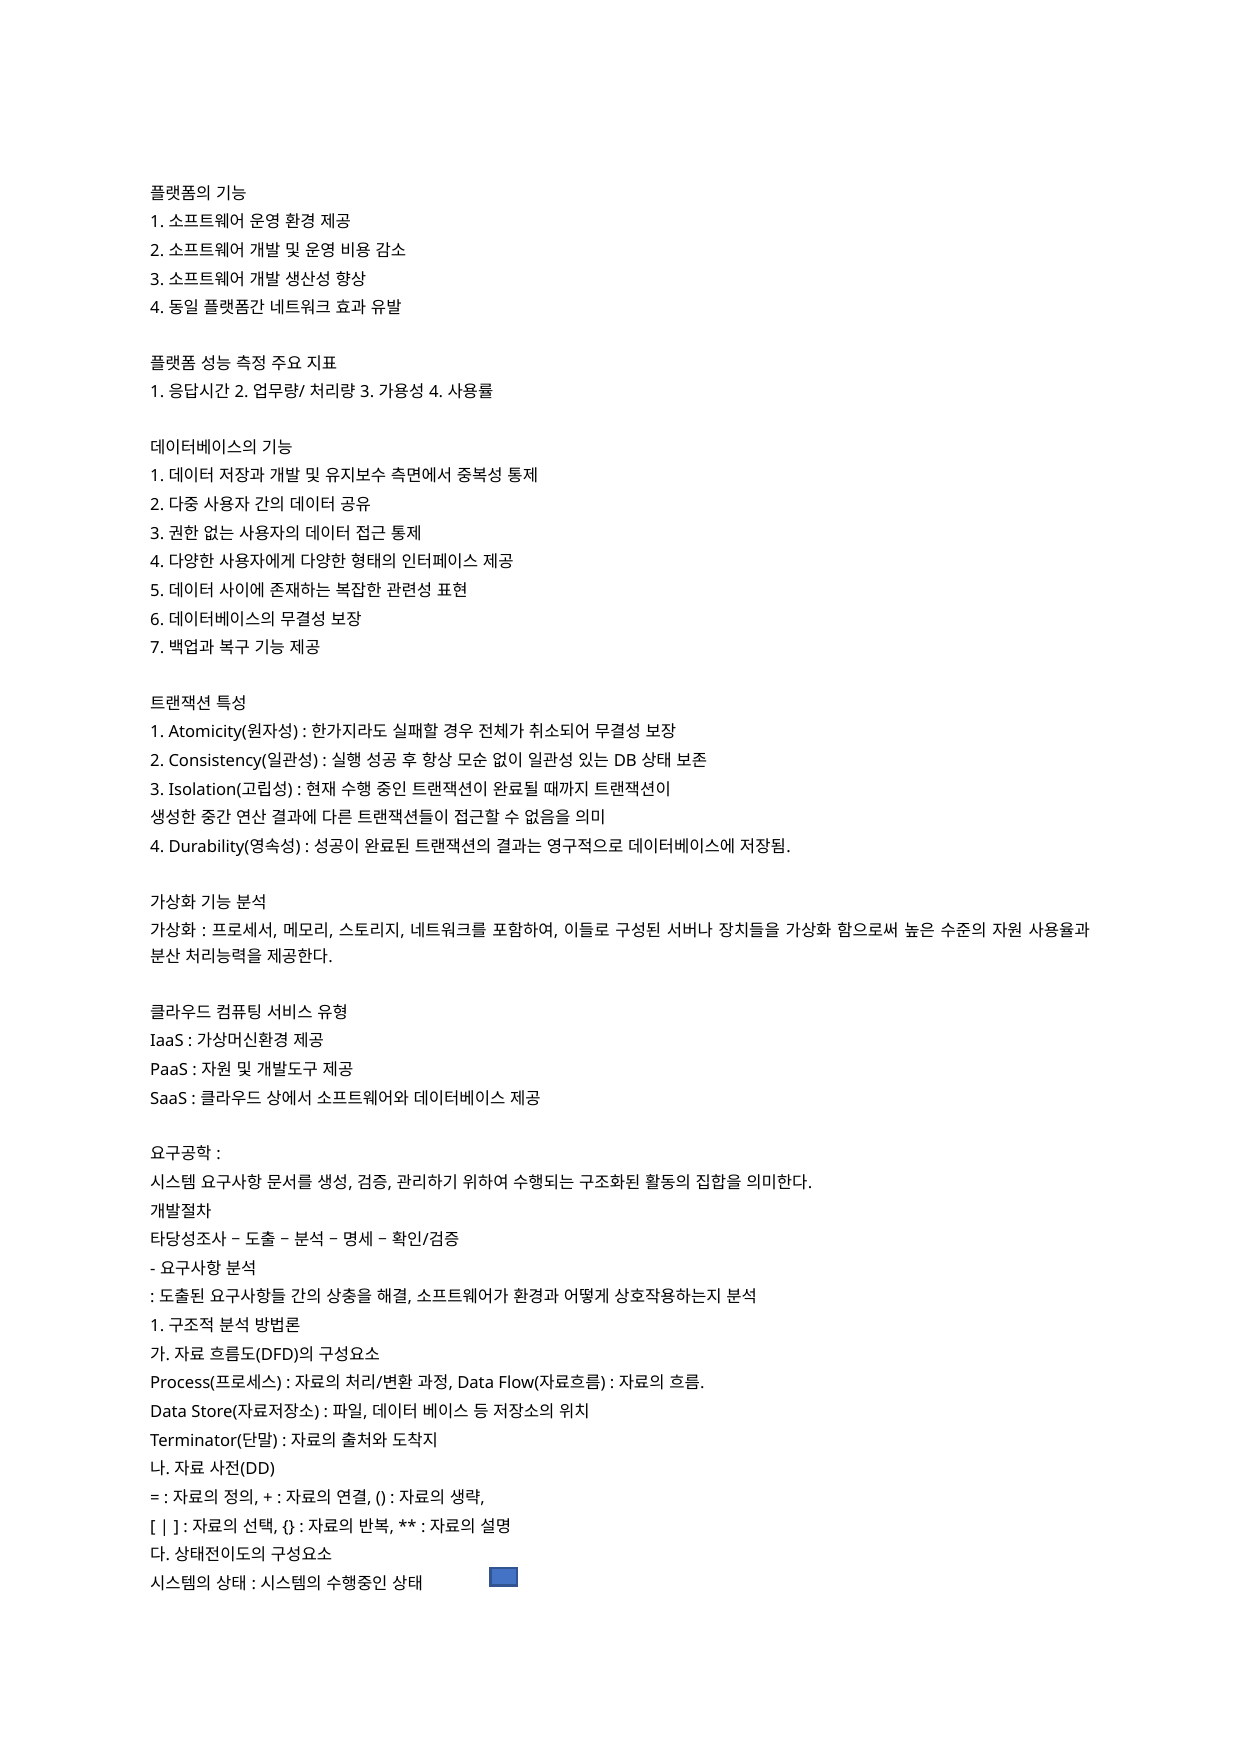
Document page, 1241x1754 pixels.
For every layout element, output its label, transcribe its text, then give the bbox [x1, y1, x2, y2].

text 시스템의 상태 : 시스템의 수행중인 상태 [150, 1570, 1090, 1594]
text IaaS : 가상머신환경 제공 [150, 1027, 1090, 1052]
text 1. 데이터 저장과 개발 및 유지보수 측면에서 중복성 통제 [150, 462, 1090, 487]
text 4. Durability(영속성) : 성공이 완료된 트랜잭션의 결과는 영구적으로 데이터베이스에 저장됨. [150, 833, 1090, 857]
text 3. 권한 없는 사용자의 데이터 접근 통제 [150, 520, 1090, 544]
text Process(프로세스) : 자료의 처리/변환 과정, Data Flow(자료흐름) : 자료의 흐름. [150, 1369, 1090, 1394]
text Data Store(자료저장소) : 파일, 데이터 베이스 등 저장소의 위치 [150, 1398, 1090, 1422]
text 1. 응답시간 2. 업무량/ 처리량 3. 가용성 4. 사용률 [150, 378, 1090, 403]
text 요구공학 : [150, 1140, 1090, 1165]
text 1. Atomicity(원자성) : 한가지라도 실패할 경우 전체가 취소되어 무결성 보장 [150, 718, 1090, 743]
text 가상화 : 프로세서, 메모리, 스토리지, 네트워크를 포함하여, 이들로 구성된 서버나 장치들을 가상화 함으로써 높은 수준의 자원 사용율과 분산 처리능력을 제공한다. [150, 917, 1090, 968]
text 3. 소프트웨어 개발 생산성 향상 [150, 266, 1090, 290]
text 4. 다양한 사용자에게 다양한 형태의 인터페이스 제공 [150, 548, 1090, 573]
text [ | ] : 자료의 선택, {} : 자료의 반복, ** : 자료의 설명 [150, 1513, 1090, 1537]
text : 도출된 요구사항들 간의 상충을 해결, 소프트웨어가 환경과 어떻게 상호작용하는지 분석 [150, 1283, 1090, 1308]
text 플랫폼의 기능 [150, 180, 1090, 204]
text 가상화 기능 분석 [150, 889, 1090, 913]
text 2. Consistency(일관성) : 실행 성공 후 항상 모순 없이 일관성 있는 DB 상태 보존 [150, 747, 1090, 771]
text Terminator(단말) : 자료의 출처와 도착지 [150, 1427, 1090, 1451]
text 타당성조사 – 도출 – 분석 – 명세 – 확인/검증 [150, 1226, 1090, 1251]
text 데이터베이스의 기능 [150, 434, 1090, 458]
text = : 자료의 정의, + : 자료의 연결, () : 자료의 생략, [150, 1484, 1090, 1508]
text 가. 자료 흐름도(DFD)의 구성요소 [150, 1341, 1090, 1365]
text 5. 데이터 사이에 존재하는 복잡한 관련성 표현 [150, 577, 1090, 601]
text 4. 동일 플랫폼간 네트워크 효과 유발 [150, 294, 1090, 318]
text 클라우드 컴퓨팅 서비스 유형 [150, 999, 1090, 1023]
text - 요구사항 분석 [150, 1255, 1090, 1279]
text 1. 소프트웨어 운영 환경 제공 [150, 208, 1090, 232]
text SaaS : 클라우드 상에서 소프트웨어와 데이터베이스 제공 [150, 1085, 1090, 1109]
text 6. 데이터베이스의 무결성 보장 [150, 606, 1090, 630]
text PaaS : 자원 및 개발도구 제공 [150, 1056, 1090, 1080]
text 생성한 중간 연산 결과에 다른 트랜잭션들이 접근할 수 없음을 의미 [150, 804, 1090, 829]
text 트랜잭션 특성 [150, 690, 1090, 714]
text 플랫폼 성능 측정 주요 지표 [150, 350, 1090, 374]
text 개발절차 [150, 1198, 1090, 1222]
text 다. 상태전이도의 구성요소 [150, 1541, 1090, 1566]
text 시스템 요구사항 문서를 생성, 검증, 관리하기 위하여 수행되는 구조화된 활동의 집합을 의미한다. [150, 1169, 1090, 1193]
text 7. 백업과 복구 기능 제공 [150, 634, 1090, 659]
text 나. 자료 사전(DD) [150, 1455, 1090, 1480]
text 2. 다중 사용자 간의 데이터 공유 [150, 491, 1090, 515]
text 1. 구조적 분석 방법론 [150, 1312, 1090, 1336]
text 3. Isolation(고립성) : 현재 수행 중인 트랜잭션이 완료될 때까지 트랜잭션이 [150, 776, 1090, 800]
text 2. 소프트웨어 개발 및 운영 비용 감소 [150, 237, 1090, 261]
